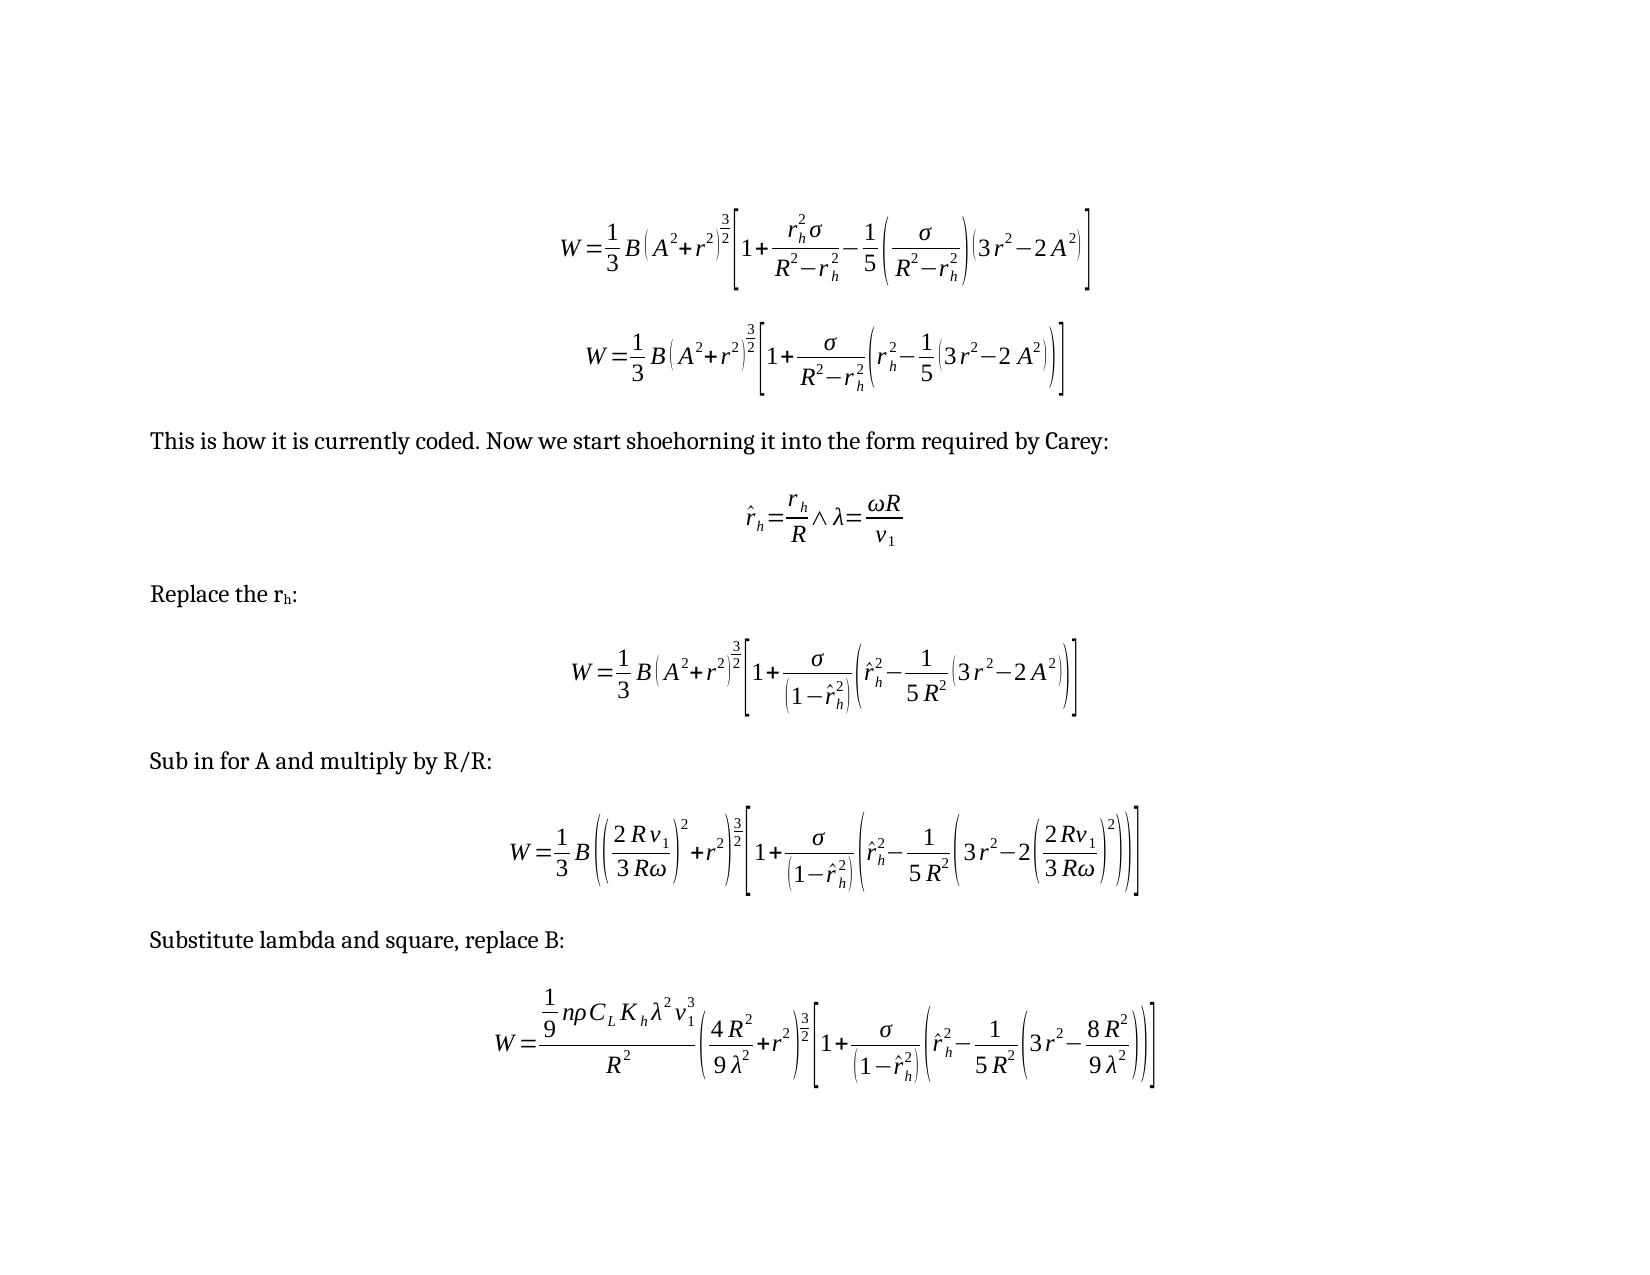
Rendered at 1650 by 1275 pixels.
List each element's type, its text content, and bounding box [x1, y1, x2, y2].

text Substitute lambda and square, replace B: [150, 926, 1500, 955]
text This is how it is currently coded. Now we start shoehorning it into the form required by Carey: [150, 427, 1500, 456]
text Replace the rh: [150, 579, 1500, 608]
text Sub in for A and multiply by R/R: [150, 747, 1500, 776]
